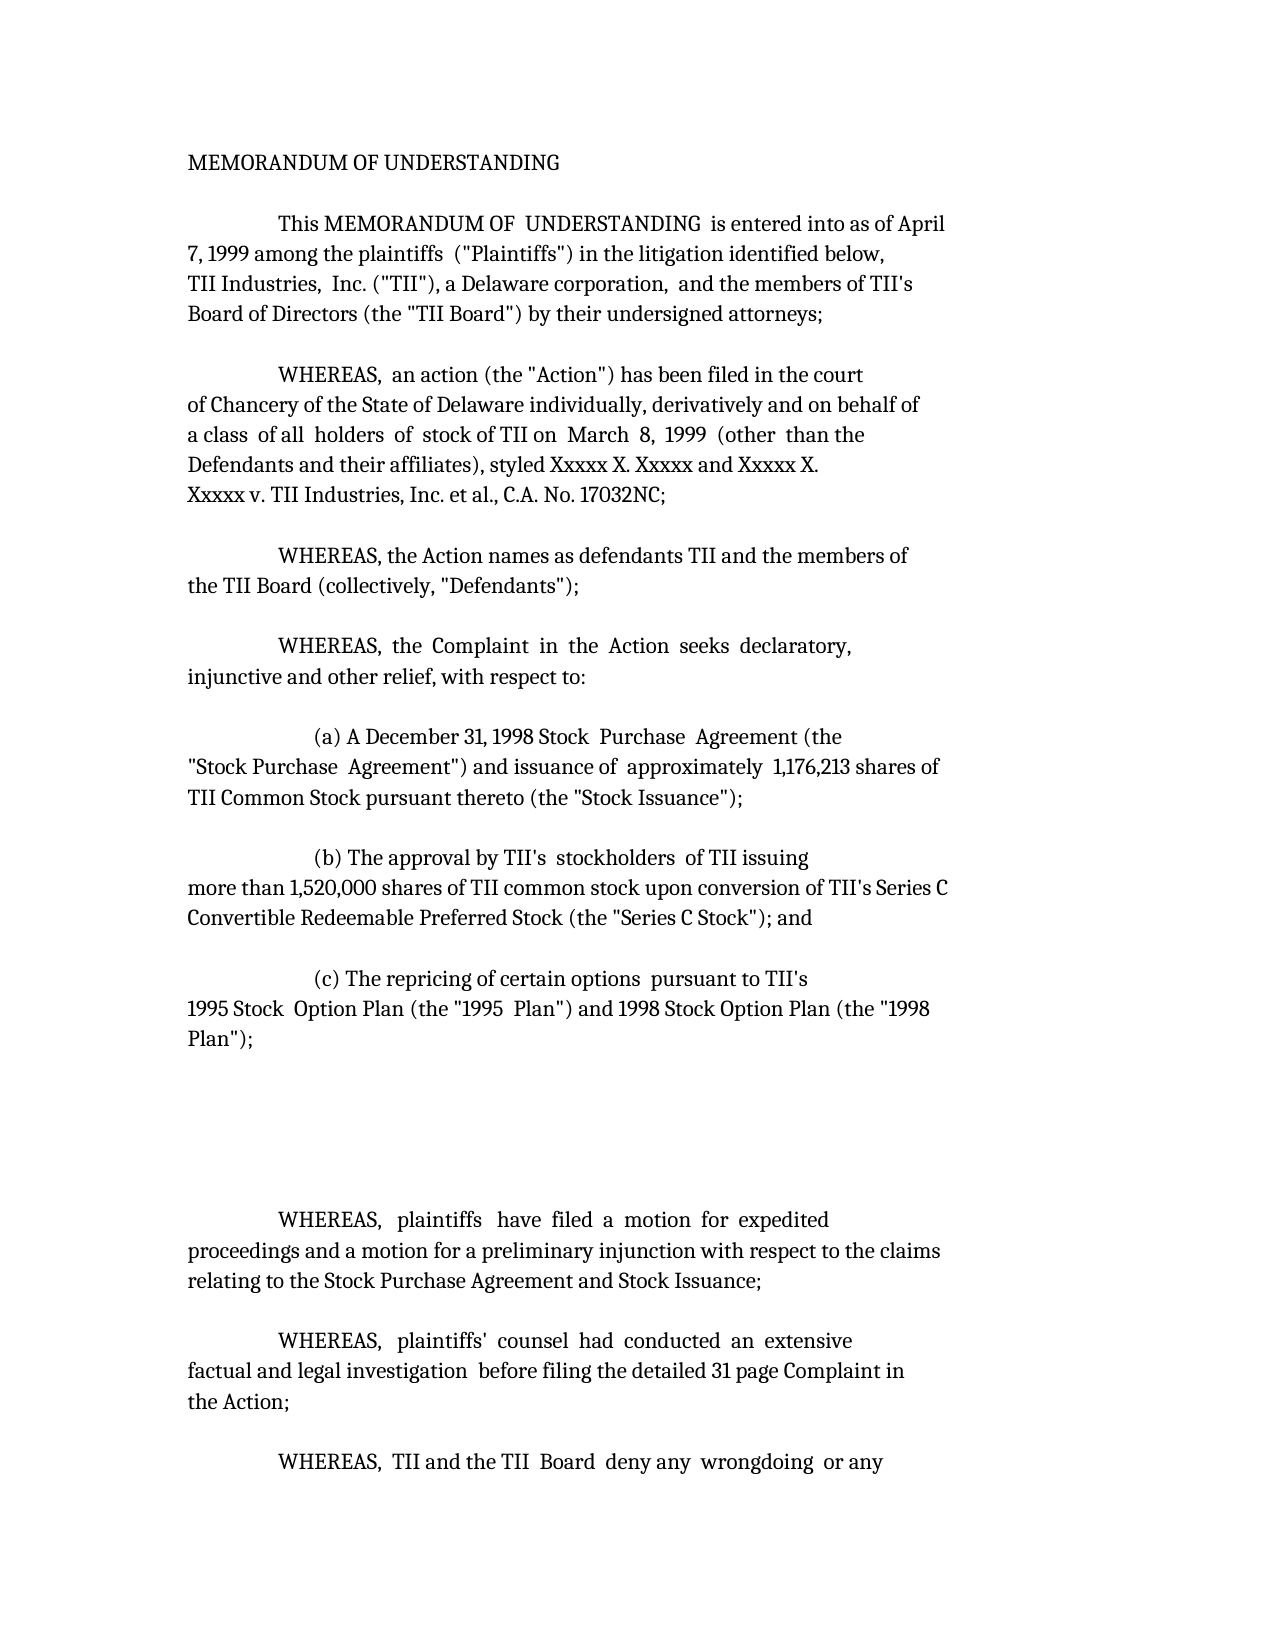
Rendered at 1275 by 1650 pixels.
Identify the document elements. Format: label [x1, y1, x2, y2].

text [187, 150, 1087, 1475]
